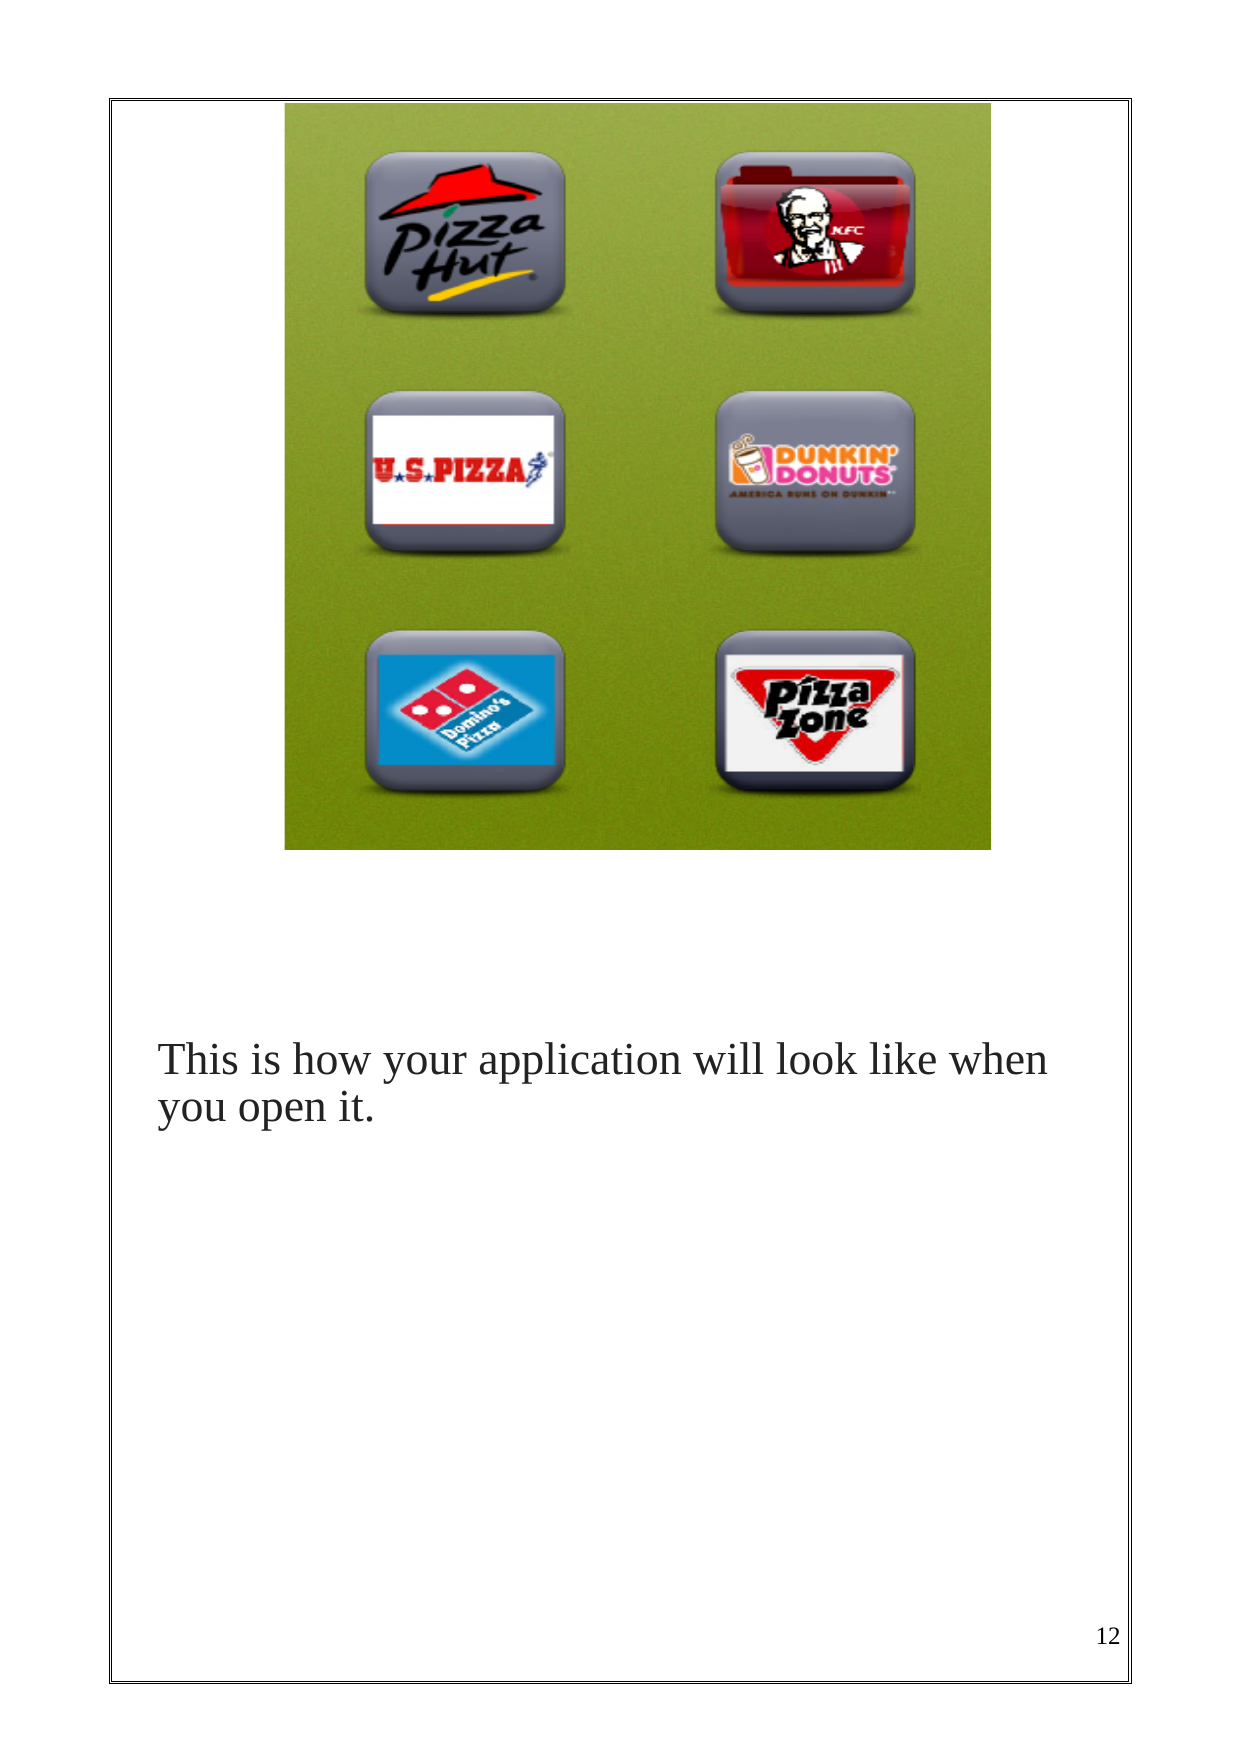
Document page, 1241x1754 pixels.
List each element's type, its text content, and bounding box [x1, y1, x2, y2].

text This is how your application will look like when you open it. [157, 1036, 1118, 1131]
picture [284, 103, 992, 850]
